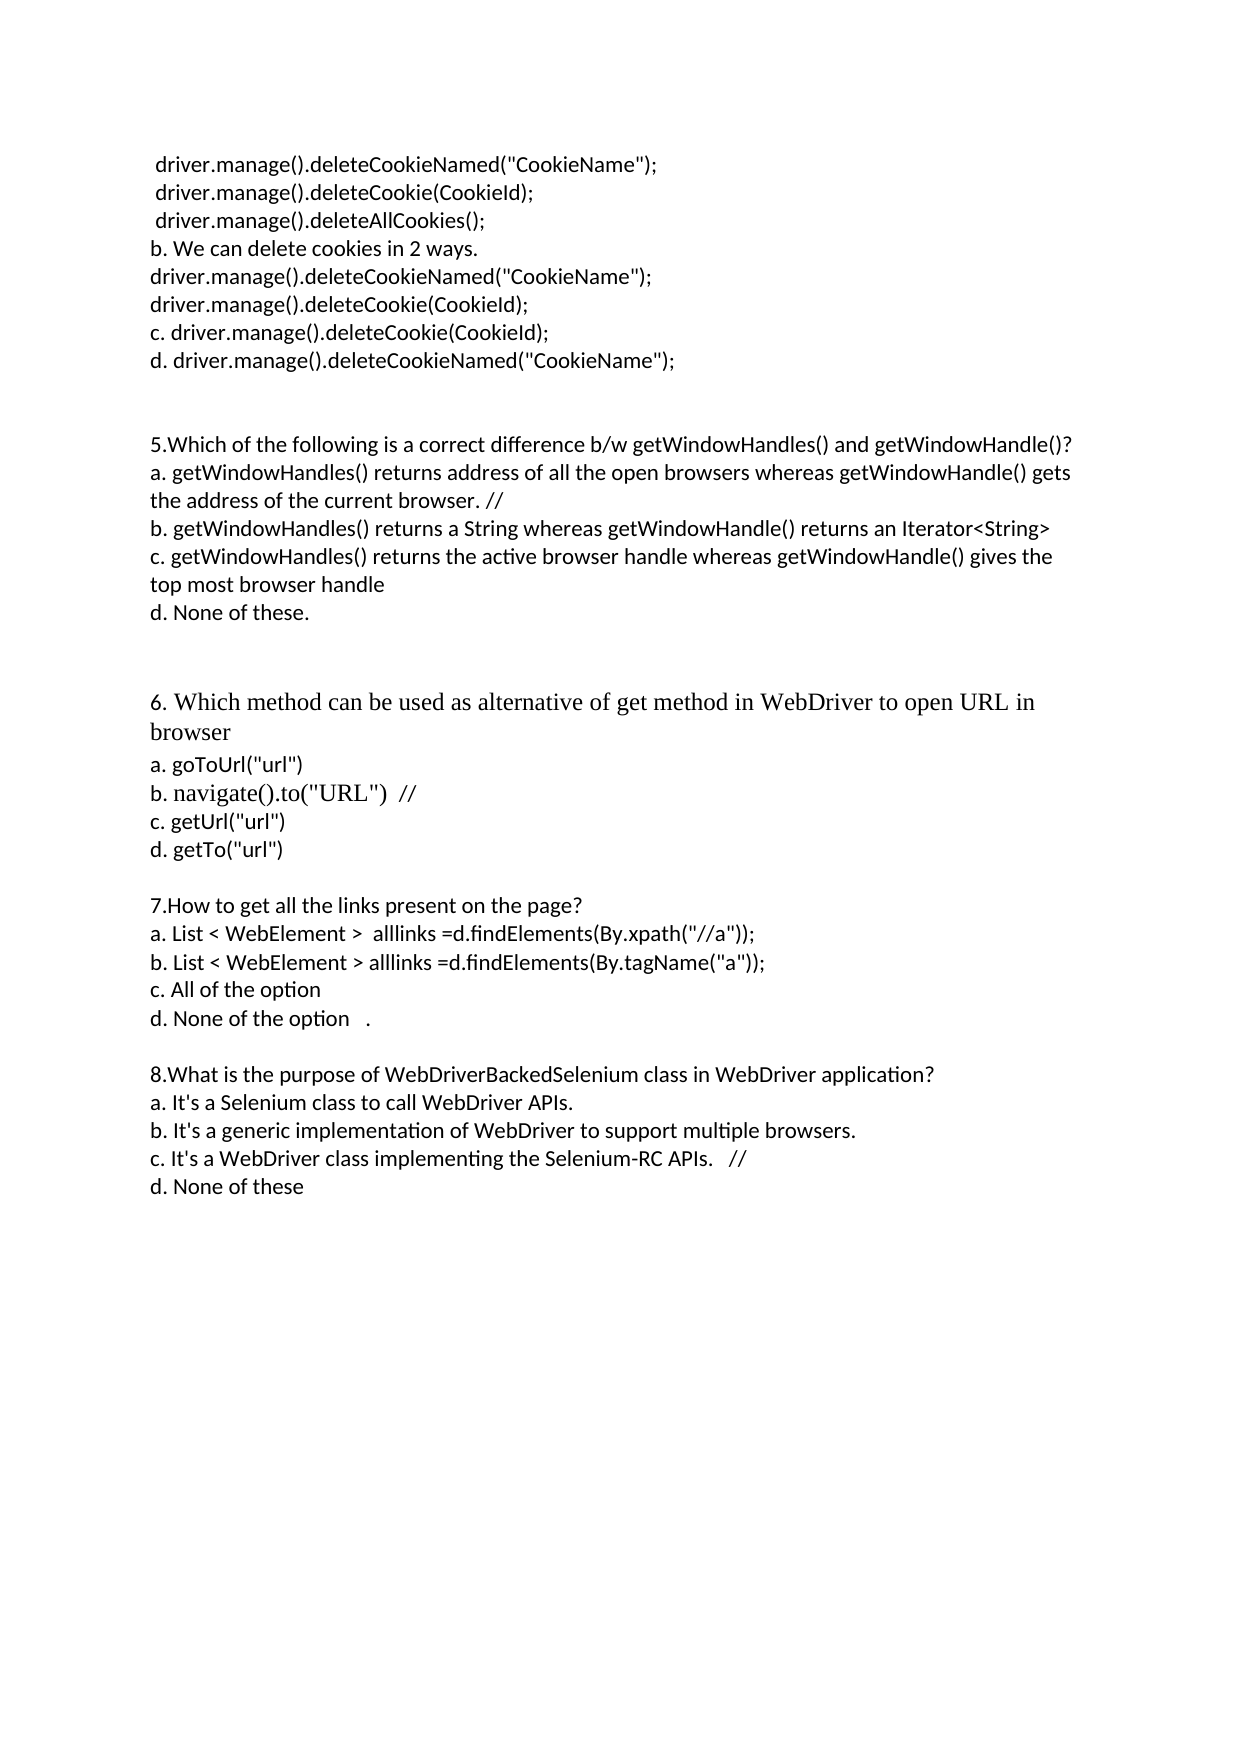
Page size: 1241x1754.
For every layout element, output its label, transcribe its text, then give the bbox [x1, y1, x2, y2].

text c. driver.manage().deleteCookie(CookieId); [150, 318, 1090, 346]
text driver.manage().deleteCookie(CookieId); [150, 290, 1090, 318]
text driver.manage().deleteCookieNamed("CookieName"); [150, 262, 1090, 290]
text c. getWindowHandles() returns the active browser handle whereas getWindowHandle() gives the top most browser handle [150, 542, 1090, 598]
text d. None of the option . [150, 1004, 1090, 1032]
text a. List < WebElement > alllinks =d.findElements(By.xpath("//a")); [150, 919, 1090, 948]
text driver.manage().deleteCookieNamed("CookieName"); [150, 150, 1090, 178]
text b. navigate().to("URL") // [150, 778, 1090, 807]
text 5.Which of the following is a correct difference b/w getWindowHandles() and getWindowHandle()? [150, 430, 1090, 458]
text 6. Which method can be used as alternative of get method in WebDriver to open URL in browser [150, 687, 1090, 745]
text b. It's a generic implementation of WebDriver to support multiple browsers. [150, 1116, 1090, 1144]
text 7.How to get all the links present on the page? [150, 892, 1090, 919]
text a. getWindowHandles() returns address of all the open browsers whereas getWindowHandle() gets the address of the current browser. // [150, 458, 1090, 514]
text a. It's a Selenium class to call WebDriver APIs. [150, 1088, 1090, 1116]
text d. None of these. [150, 598, 1090, 626]
text c. All of the option [150, 976, 1090, 1004]
text b. We can delete cookies in 2 ways. [150, 234, 1090, 262]
text d. driver.manage().deleteCookieNamed("CookieName"); [150, 346, 1090, 374]
text driver.manage().deleteAllCookies(); [150, 206, 1090, 234]
text d. None of these [150, 1172, 1090, 1200]
text driver.manage().deleteCookie(CookieId); [150, 178, 1090, 206]
text b. List < WebElement > alllinks =d.findElements(By.tagName("a")); [150, 948, 1090, 976]
text b. getWindowHandles() returns a String whereas getWindowHandle() returns an Iterator<String> [150, 514, 1090, 542]
text c. It's a WebDriver class implementing the Selenium-RC APIs. // [150, 1144, 1090, 1172]
text 8.What is the purpose of WebDriverBackedSelenium class in WebDriver application? [150, 1060, 1090, 1088]
text c. getUrl("url") [150, 807, 1090, 836]
text d. getTo("url") [150, 836, 1090, 863]
text a. goToUrl("url") [150, 750, 1090, 778]
